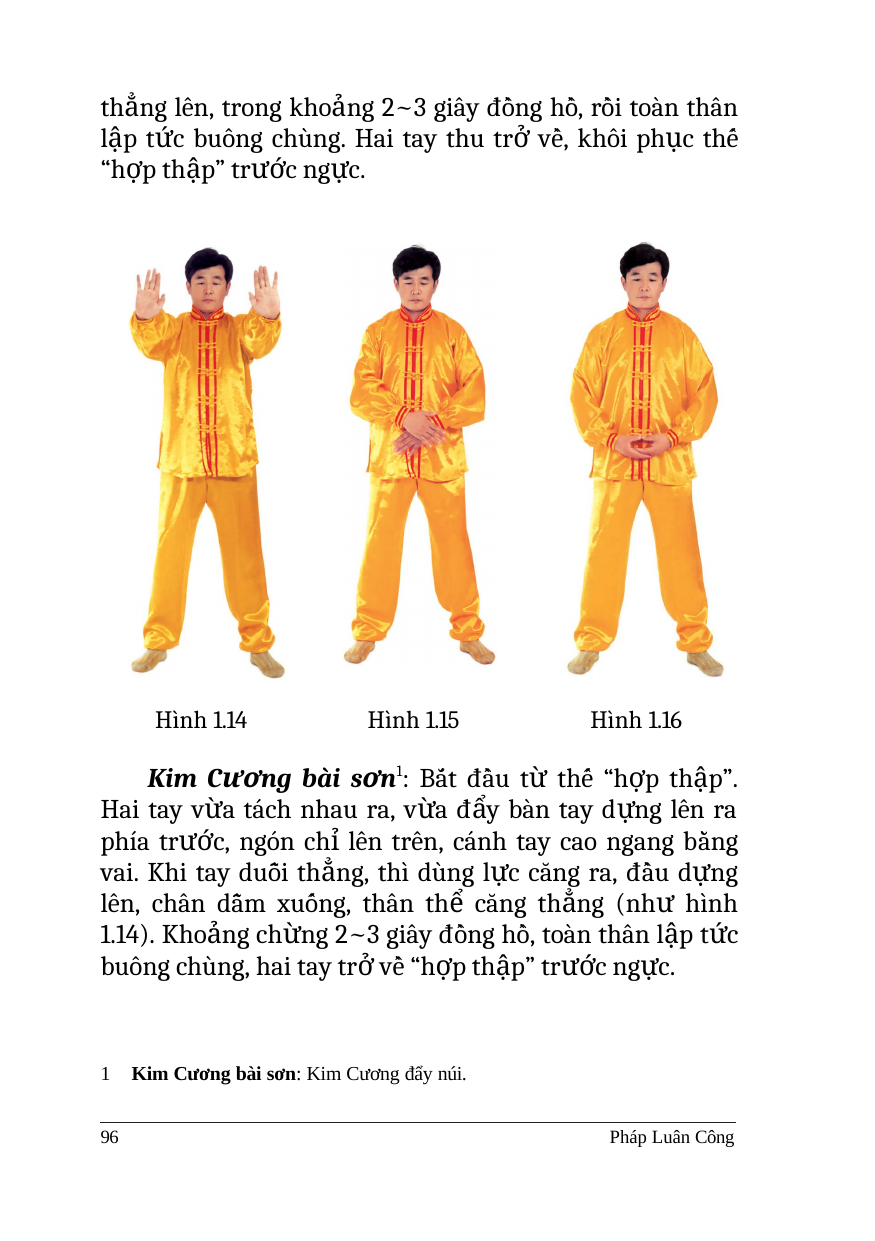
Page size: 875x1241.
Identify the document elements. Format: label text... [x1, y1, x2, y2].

text 1 Kim Cương bài sơn: Kim Cương đẩy núi. [100, 1062, 815, 1084]
table_header [526, 220, 764, 704]
picture [127, 245, 288, 681]
text Kim Cương bài sơn1: Bắt đầu từ thế “hợp thập”. Hai tay vừa tách nhau ra, vừa đẩy bàn tay dựng lên ra phía trước, ngón chỉ lên trên, cánh tay cao ngang bằng vai. Khi tay duỗi thẳng, thì dùng lực căng ra, đầu dựng lên, chân dẫm xuống, thân thể căng thẳng (như hình 1.14). Khoảng chừng 2~3 giây đồng hồ, toàn thân lập tức buông chùng, hai tay trở về “hợp thập” trước ngực. [100, 762, 739, 982]
table_cell Hình 1.14 [96, 705, 313, 736]
table_cell Hình 1.16 [526, 705, 764, 736]
picture [342, 241, 497, 669]
table_cell Hình 1.15 [313, 705, 526, 736]
text thẳng lên, trong khoảng 2~3 giây đồng hồ, rồi toàn thân lập tức buông chùng. Hai tay thu trở về, khôi phục thế “hợp thập” trước ngực. [100, 92, 739, 185]
picture [563, 238, 728, 681]
table_header [313, 220, 526, 704]
table_header [96, 220, 313, 704]
